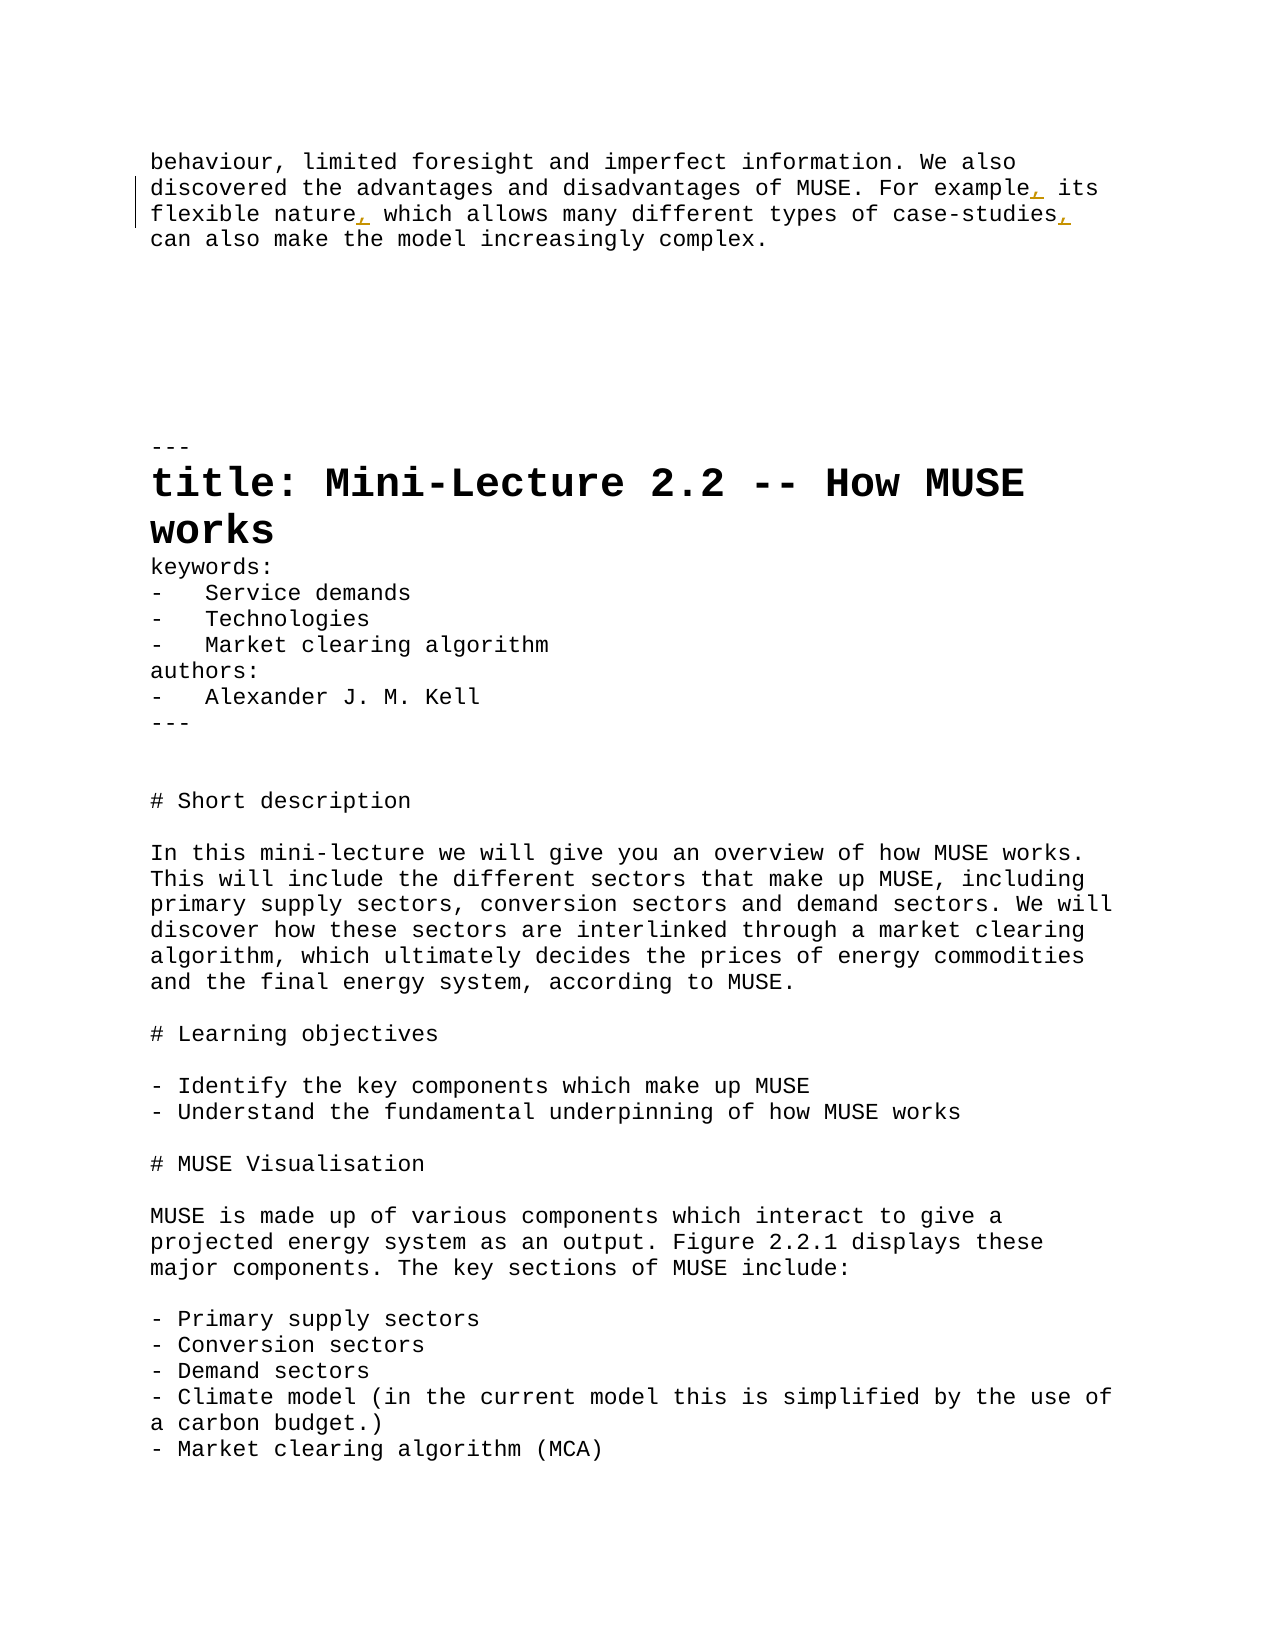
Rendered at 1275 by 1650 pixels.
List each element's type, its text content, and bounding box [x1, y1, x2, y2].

text --- [150, 435, 1125, 461]
text # Short description [150, 789, 1125, 815]
text - Service demands [150, 582, 1125, 607]
text - Understand the fundamental underpinning of how MUSE works [150, 1100, 1125, 1126]
text - Technologies [150, 607, 1125, 633]
text - Primary supply sectors [150, 1308, 1125, 1334]
text title: Mini-Lecture 2.2 -- How MUSE works [150, 461, 1125, 556]
text # Learning objectives [150, 1022, 1125, 1048]
text - Identify the key components which make up MUSE [150, 1074, 1125, 1100]
text keywords: [150, 556, 1125, 582]
text In this mini-lecture we will give you an overview of how MUSE works. This will include the different sectors that make up MUSE, including primary supply sectors, conversion sectors and demand sectors. We will discover how these sectors are interlinked through a market clearing algorithm, which ultimately decides the prices of energy commodities and the final energy system, according to MUSE. [150, 841, 1125, 997]
text - Climate model (in the current model this is simplified by the use of a carbon budget.) [150, 1386, 1125, 1437]
text MUSE is made up of various components which interact to give a projected energy system as an output. Figure 2.2.1 displays these major components. The key sections of MUSE include: [150, 1204, 1125, 1282]
text - Conversion sectors [150, 1334, 1125, 1360]
text # MUSE Visualisation [150, 1152, 1125, 1178]
text - Demand sectors [150, 1360, 1125, 1386]
text --- [150, 711, 1125, 737]
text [150, 150, 1125, 254]
text authors: [150, 659, 1125, 685]
text - Alexander J. M. Kell [150, 685, 1125, 711]
text - Market clearing algorithm (MCA) [150, 1437, 1125, 1463]
text - Market clearing algorithm [150, 633, 1125, 659]
